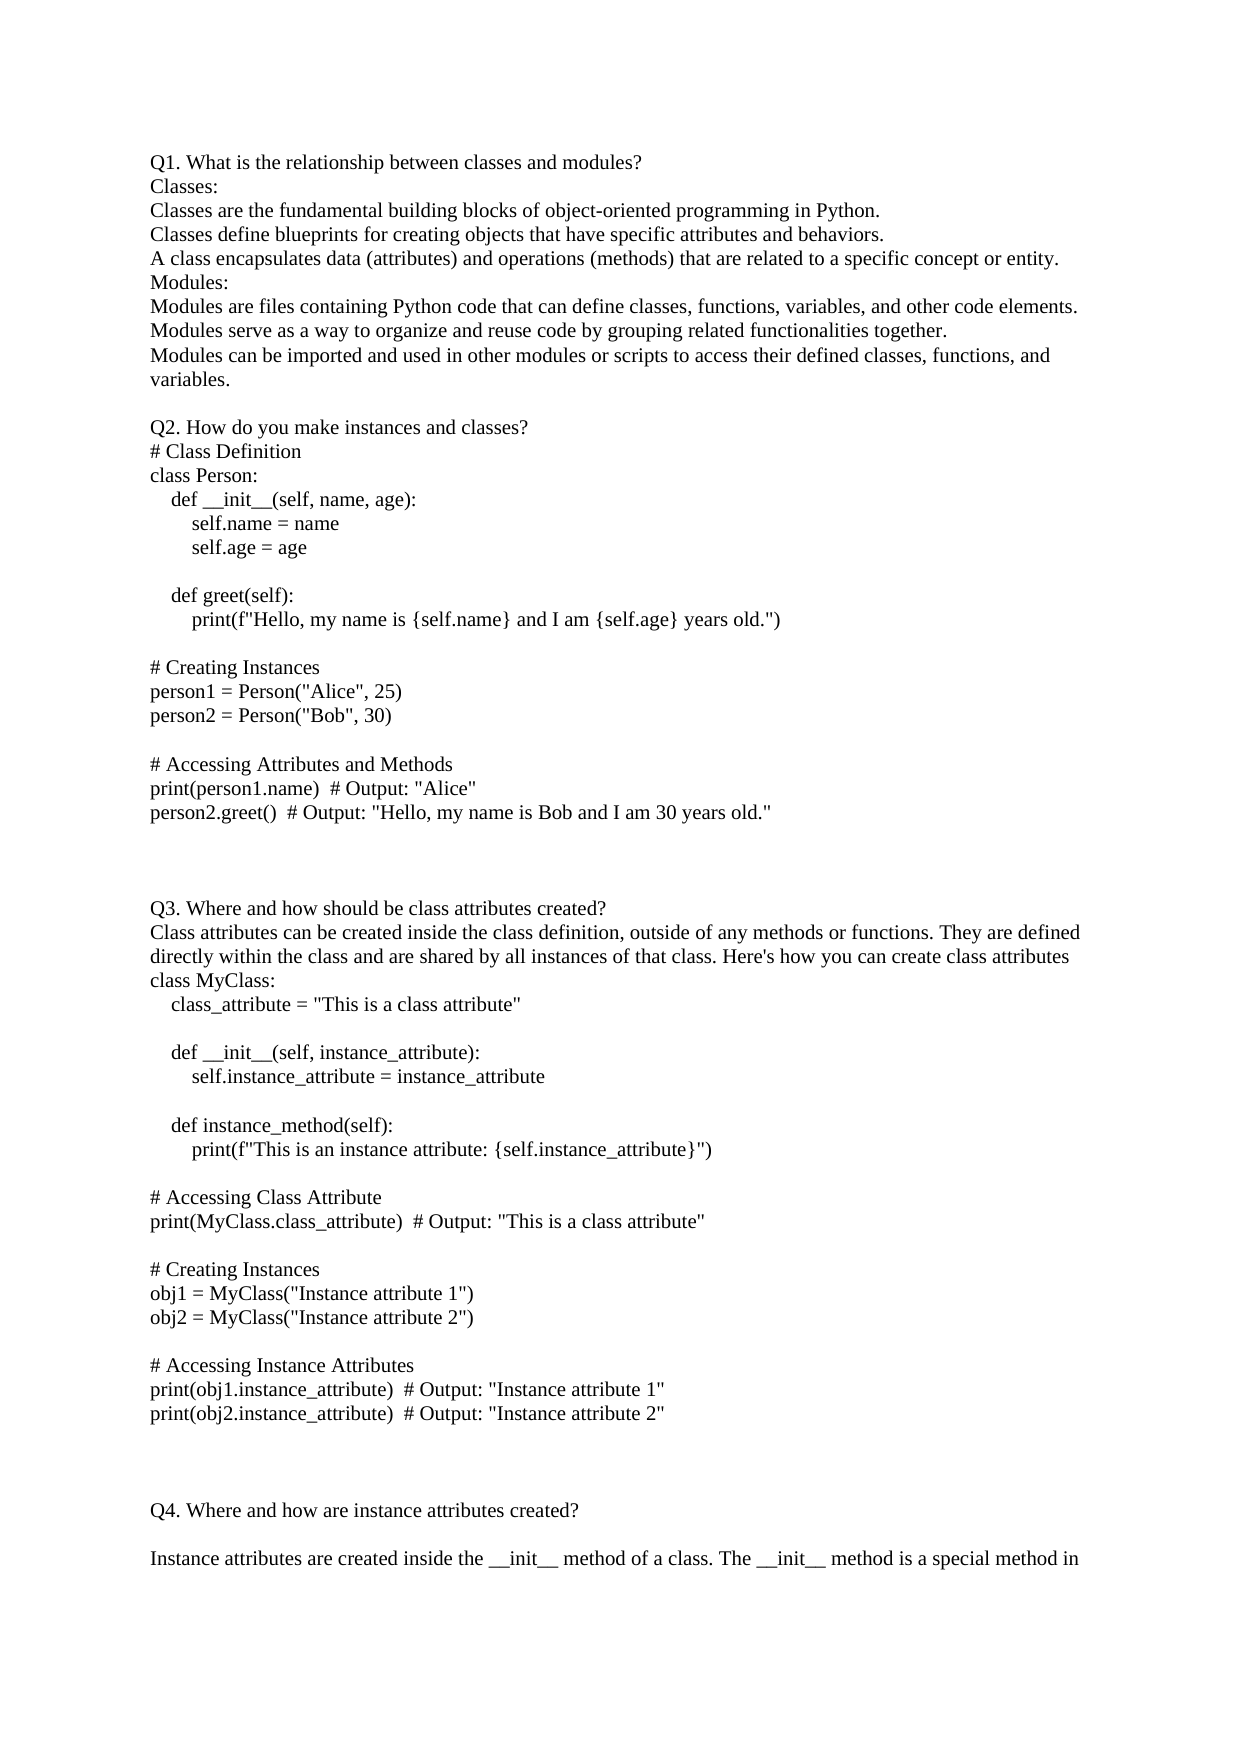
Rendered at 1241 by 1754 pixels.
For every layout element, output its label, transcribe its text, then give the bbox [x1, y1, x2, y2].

text Q4. Where and how are instance attributes created? [150, 1497, 1090, 1522]
text class_attribute = "This is a class attribute" [150, 992, 1090, 1016]
text A class encapsulates data (attributes) and operations (methods) that are related to a specific concept or entity. [150, 246, 1090, 270]
text Q3. Where and how should be class attributes created? [150, 896, 1090, 920]
text def __init__(self, name, age): [150, 487, 1090, 511]
text def instance_method(self): [150, 1112, 1090, 1137]
text person2 = Person("Bob", 30) [150, 703, 1090, 727]
text person1 = Person("Alice", 25) [150, 679, 1090, 703]
text self.instance_attribute = instance_attribute [150, 1064, 1090, 1088]
text Q1. What is the relationship between classes and modules? [150, 150, 1090, 174]
text Classes are the fundamental building blocks of object-oriented programming in Python. [150, 198, 1090, 222]
text def __init__(self, instance_attribute): [150, 1040, 1090, 1064]
text # Accessing Instance Attributes [150, 1353, 1090, 1377]
text class Person: [150, 463, 1090, 487]
text obj2 = MyClass("Instance attribute 2") [150, 1305, 1090, 1329]
text class MyClass: [150, 968, 1090, 992]
text print(f"Hello, my name is {self.name} and I am {self.age} years old.") [150, 607, 1090, 631]
text print(obj1.instance_attribute) # Output: "Instance attribute 1" [150, 1377, 1090, 1401]
text obj1 = MyClass("Instance attribute 1") [150, 1281, 1090, 1305]
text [150, 1522, 1090, 1570]
text print(obj2.instance_attribute) # Output: "Instance attribute 2" [150, 1401, 1090, 1425]
text Modules serve as a way to organize and reuse code by grouping related functionalities together. [150, 318, 1090, 342]
text # Accessing Class Attribute [150, 1185, 1090, 1209]
text person2.greet() # Output: "Hello, my name is Bob and I am 30 years old." [150, 800, 1090, 824]
text # Class Definition [150, 439, 1090, 463]
text # Accessing Attributes and Methods [150, 752, 1090, 776]
text Classes define blueprints for creating objects that have specific attributes and behaviors. [150, 222, 1090, 246]
text Modules can be imported and used in other modules or scripts to access their defined classes, functions, and variables. [150, 342, 1090, 391]
text self.name = name [150, 511, 1090, 535]
text Modules: [150, 270, 1090, 294]
text Classes: [150, 174, 1090, 198]
text Q2. How do you make instances and classes? [150, 415, 1090, 439]
text self.age = age [150, 535, 1090, 559]
text print(f"This is an instance attribute: {self.instance_attribute}") [150, 1137, 1090, 1161]
text # Creating Instances [150, 655, 1090, 679]
text Class attributes can be created inside the class definition, outside of any methods or functions. They are defined directly within the class and are shared by all instances of that class. Here's how you can create class attributes [150, 920, 1090, 968]
text print(person1.name) # Output: "Alice" [150, 776, 1090, 800]
text def greet(self): [150, 583, 1090, 607]
text # Creating Instances [150, 1257, 1090, 1281]
text print(MyClass.class_attribute) # Output: "This is a class attribute" [150, 1209, 1090, 1233]
text Modules are files containing Python code that can define classes, functions, variables, and other code elements. [150, 294, 1090, 318]
